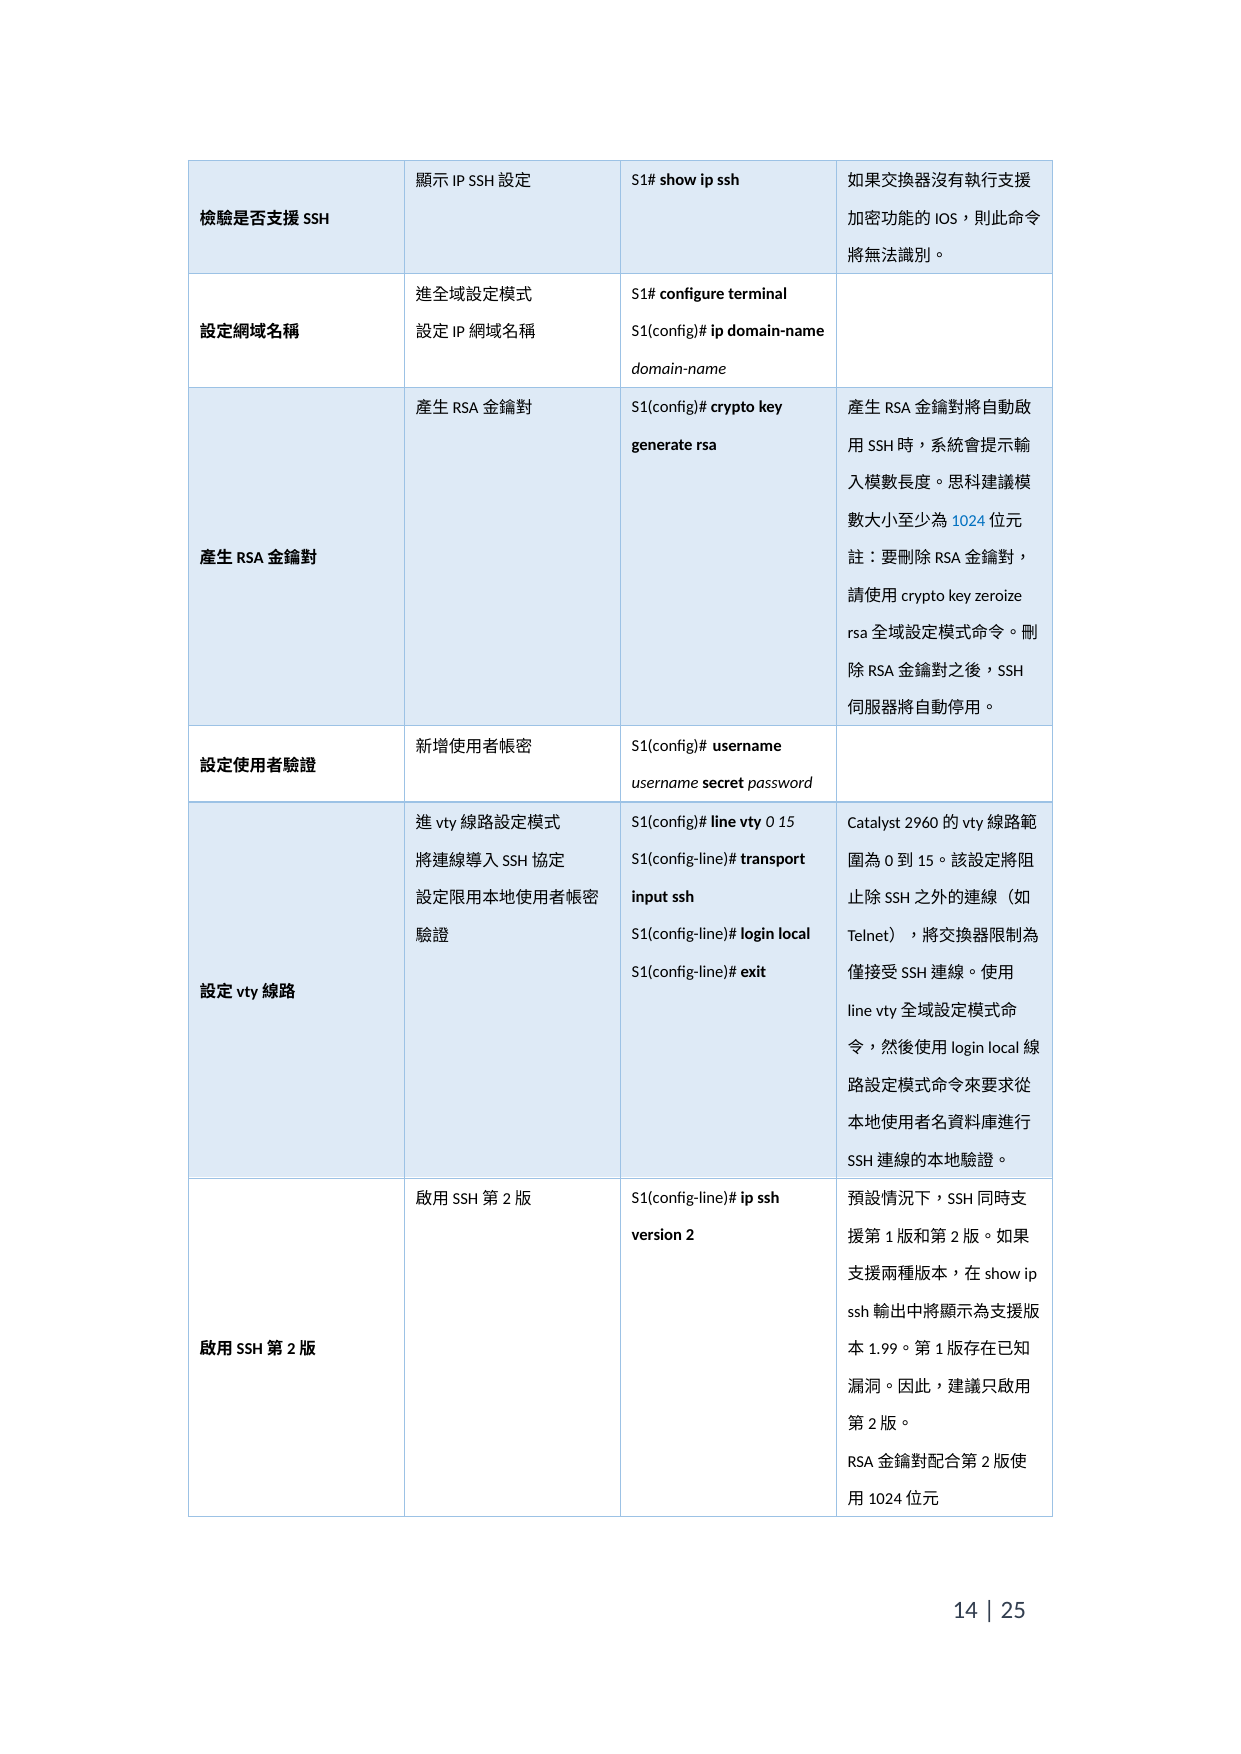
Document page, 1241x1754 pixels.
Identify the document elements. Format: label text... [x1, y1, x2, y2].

table_cell S1(config)# crypto key generate rsa [621, 388, 836, 725]
table_cell 如果交換器沒有執行支援加密功能的 IOS，則此命令將無法識別。 [837, 161, 1052, 273]
table_cell 顯示IP SSH設定 [405, 161, 620, 273]
table_cell 設定使用者驗證 [189, 726, 404, 801]
table_cell [837, 726, 1052, 801]
table_cell 新增使用者帳密 [405, 726, 620, 801]
table_cell 啟用 SSH 第 2 版 [189, 1179, 404, 1516]
table_cell S1(config)# line vty 0 15 S1(config-line)# transport input ssh S1(config-line)# login local S1(config-line)# exit [621, 803, 836, 1177]
table_cell Catalyst 2960 的 vty 線路範圍為 0 到 15。該設定將阻止除 SSH 之外的連線（如 Telnet），將交換器限制為僅接受 SSH 連線。使用 line vty 全域設定模式命令，然後使用 login local 線路設定模式命令來要求從本地使用者名資料庫進行 SSH 連線的本地驗證。 [837, 803, 1052, 1177]
table_cell 設定網域名稱 [189, 274, 404, 387]
table_cell 檢驗是否支援 SSH [189, 161, 404, 273]
table_cell 進 vty 線路設定模式 將連線導入SSH 協定 設定限用本地使用者帳密驗證 [405, 803, 620, 1177]
table_cell 啟用 SSH 第 2 版 [405, 1179, 620, 1516]
table_cell 設定 vty 線路 [189, 803, 404, 1177]
table_cell S1# show ip ssh [621, 161, 836, 273]
table_cell S1# configure terminal S1(config)# ip domain-name domain-name [621, 274, 836, 387]
table_cell S1(config-line)# ip ssh version 2 [621, 1179, 836, 1516]
table_cell [837, 274, 1052, 387]
table_cell 產生 RSA 金鑰對 [189, 388, 404, 725]
table_cell S1(config)# username username secret password [621, 726, 836, 801]
table_cell 進全域設定模式 設定IP 網域名稱 [405, 274, 620, 387]
table_cell 產生 RSA 金鑰對將自動啟用 SSH時，系統會提示輸入模數長度。思科建議模數大小至少為 1024 位元 註：要刪除 RSA 金鑰對，請使用 crypto key zeroize rsa 全域設定模式命令。刪除 RSA 金鑰對之後，SSH 伺服器將自動停用。 [837, 388, 1052, 725]
table_cell 預設情況下，SSH 同時支援第 1 版和第 2 版。如果支援兩種版本，在 show ip ssh 輸出中將顯示為支援版本 1.99。第 1 版存在已知漏洞。因此，建議只啟用第 2 版。 RSA 金鑰對配合第 2 版使用 1024 位元 [837, 1179, 1052, 1516]
table_cell 產生 RSA 金鑰對 [405, 388, 620, 725]
